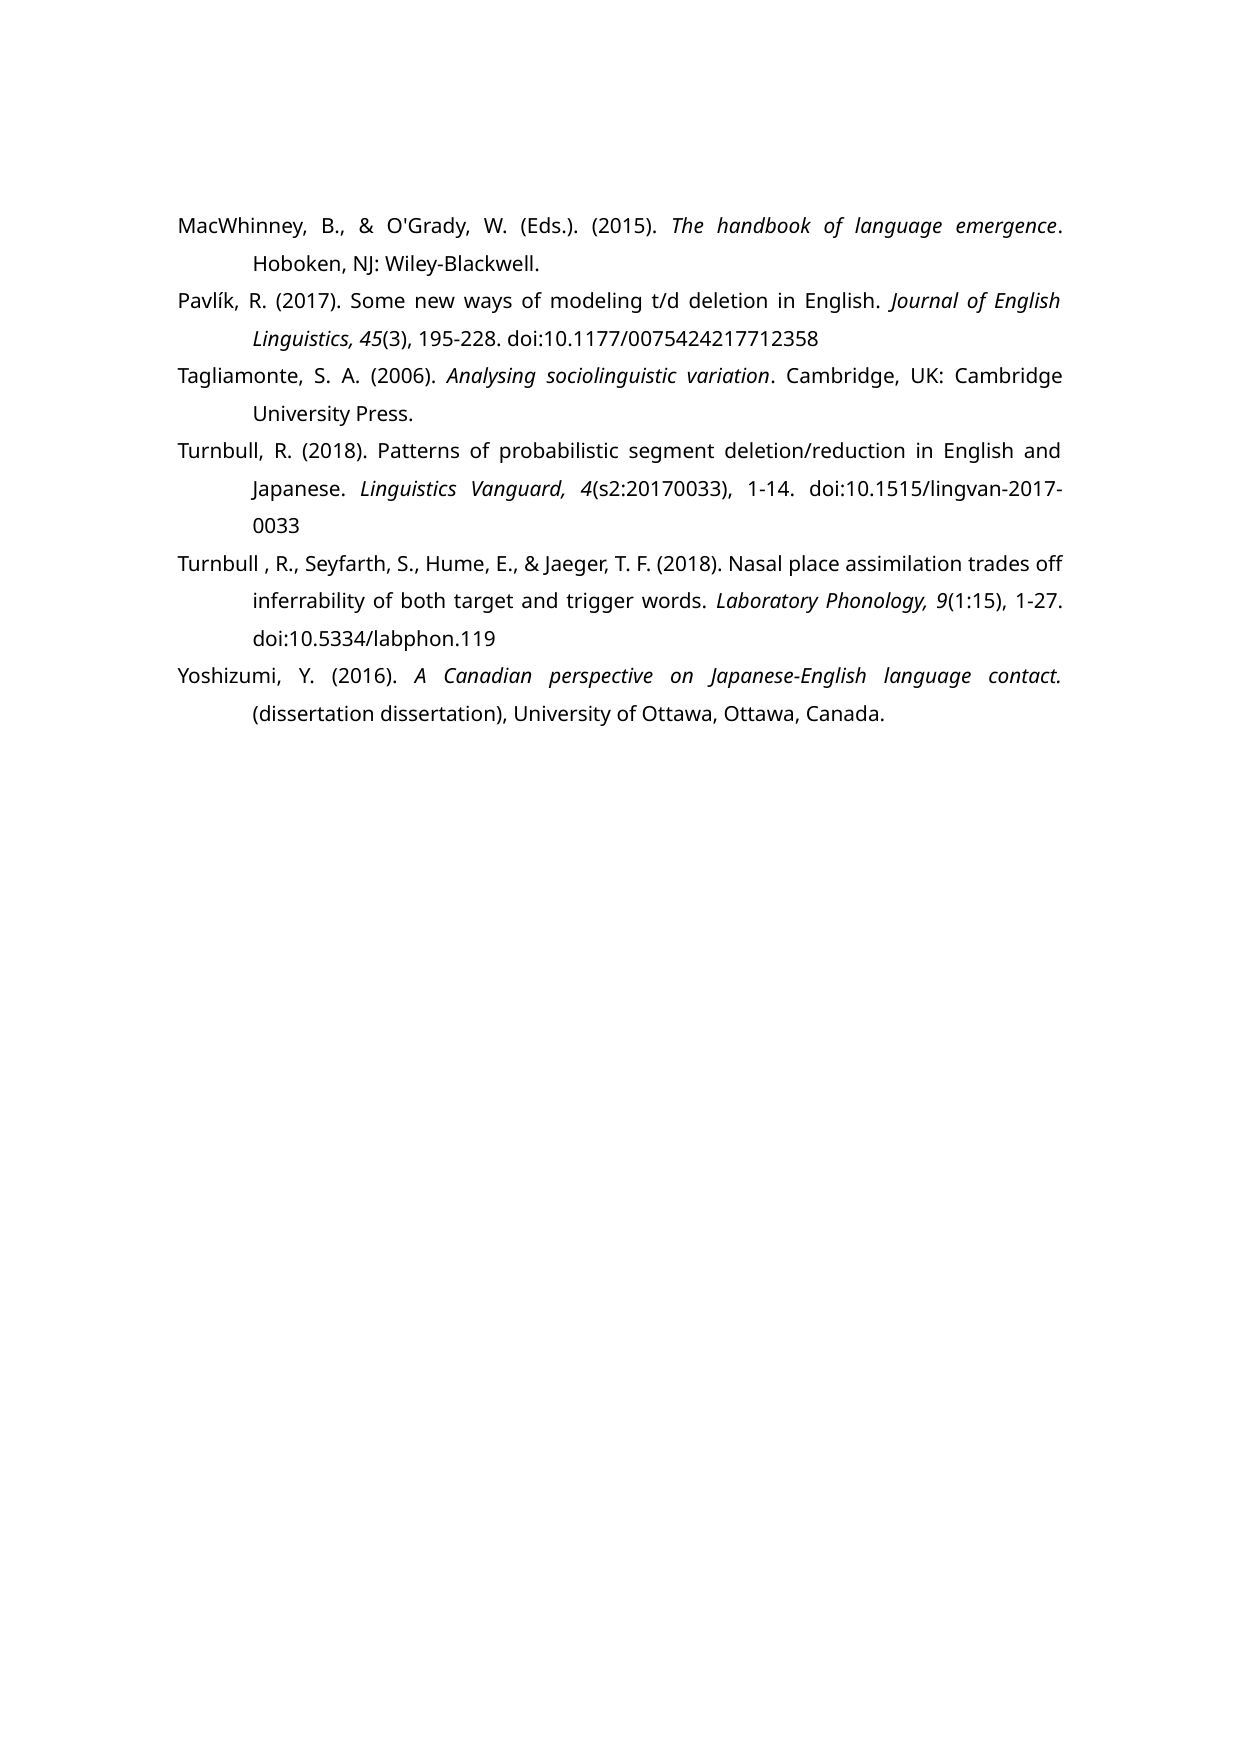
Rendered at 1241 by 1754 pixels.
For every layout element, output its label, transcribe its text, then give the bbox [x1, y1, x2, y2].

text MacWhinney, B., & O'Grady, W. (Eds.). (2015). The handbook of language emergence. Hoboken, NJ: Wiley-Blackwell. [177, 207, 1063, 282]
text Turnbull , R., Seyfarth, S., Hume, E., & Jaeger, T. F. (2018). Nasal place assimilation trades off inferrability of both target and trigger words. Laboratory Phonology, 9(1:15), 1-27. doi:10.5334/labphon.119 [177, 544, 1063, 657]
text Pavlík, R. (2017). Some new ways of modeling t/d deletion in English. Journal of English Linguistics, 45(3), 195-228. doi:10.1177/0075424217712358 [177, 282, 1063, 357]
text Yoshizumi, Y. (2016). A Canadian perspective on Japanese-English language contact. (dissertation dissertation), University of Ottawa, Ottawa, Canada. [177, 657, 1063, 732]
text Tagliamonte, S. A. (2006). Analysing sociolinguistic variation. Cambridge, UK: Cambridge University Press. [177, 357, 1063, 432]
text Turnbull, R. (2018). Patterns of probabilistic segment deletion/reduction in English and Japanese. Linguistics Vanguard, 4(s2:20170033), 1-14. doi:10.1515/lingvan-2017-0033 [177, 432, 1063, 544]
